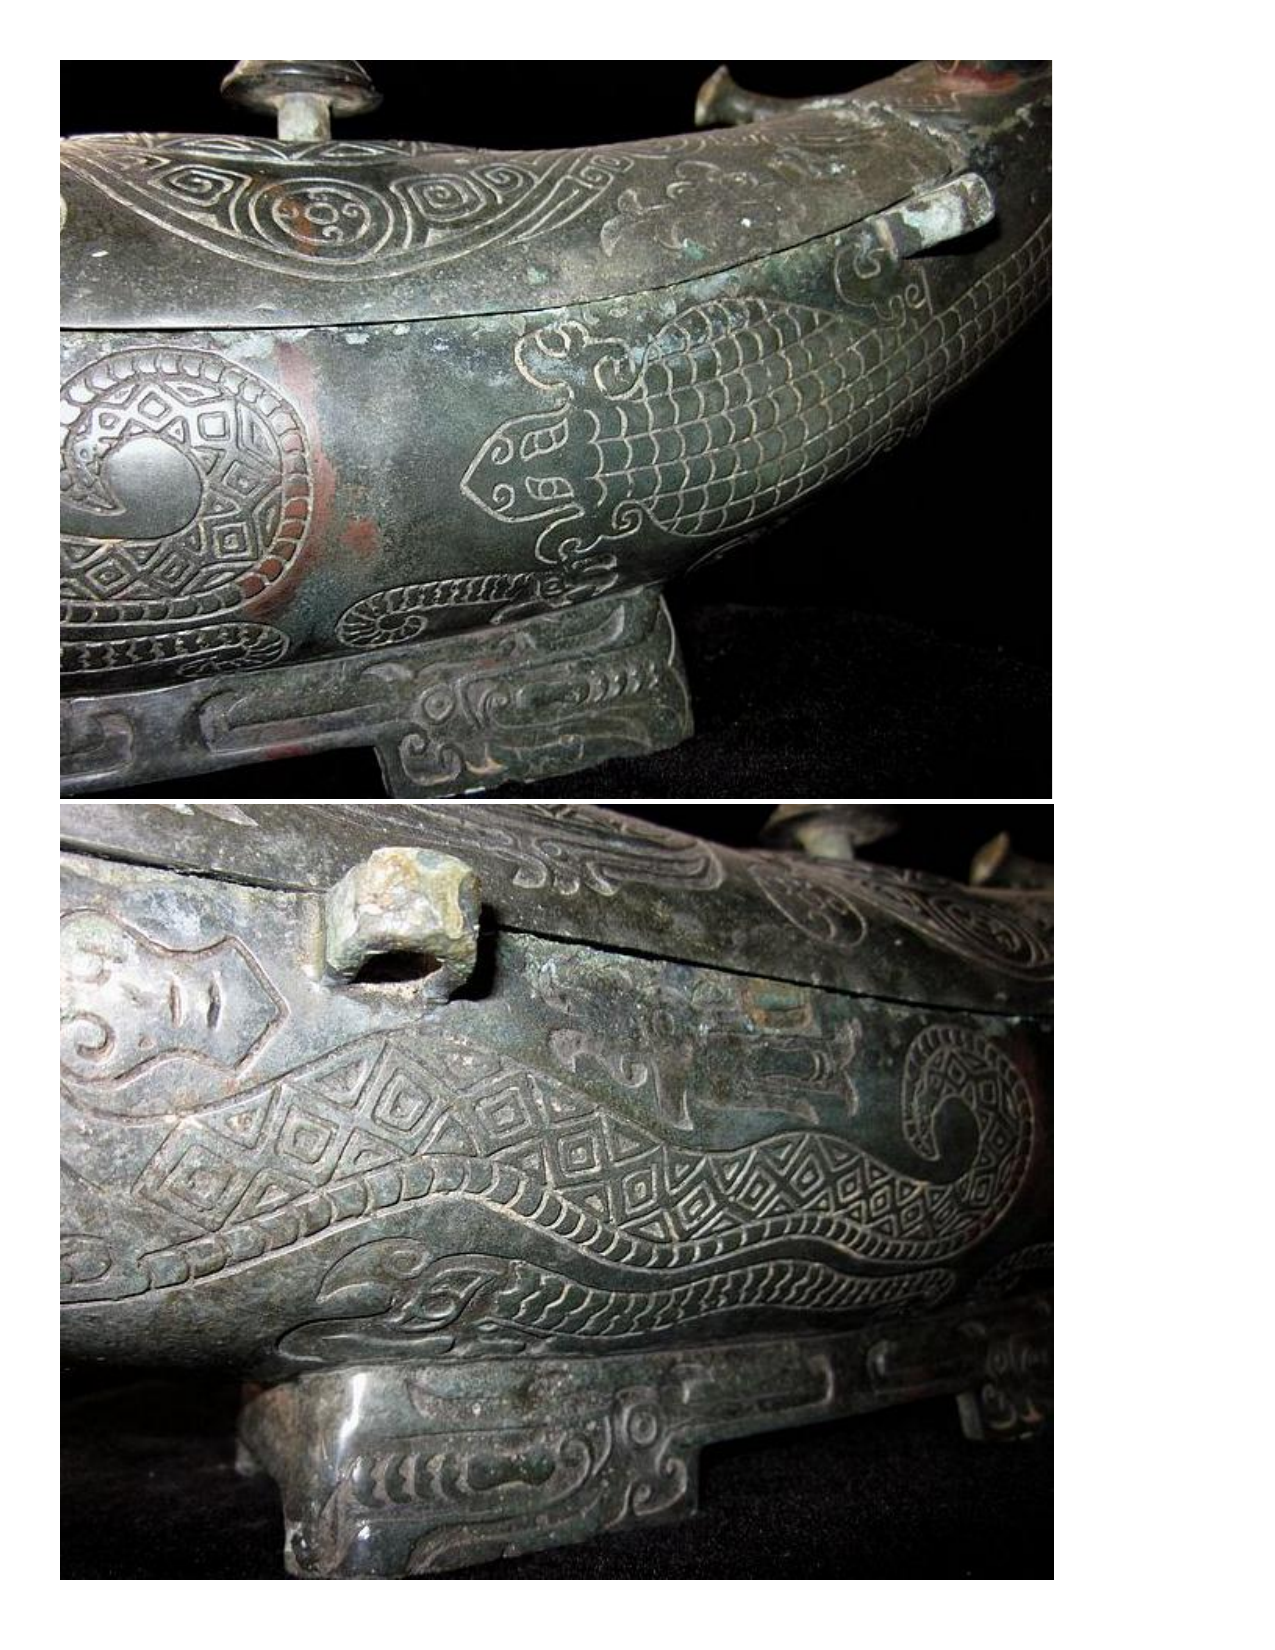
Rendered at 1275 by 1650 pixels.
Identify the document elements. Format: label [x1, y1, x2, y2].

picture [60, 804, 1054, 1580]
picture [60, 60, 1053, 799]
